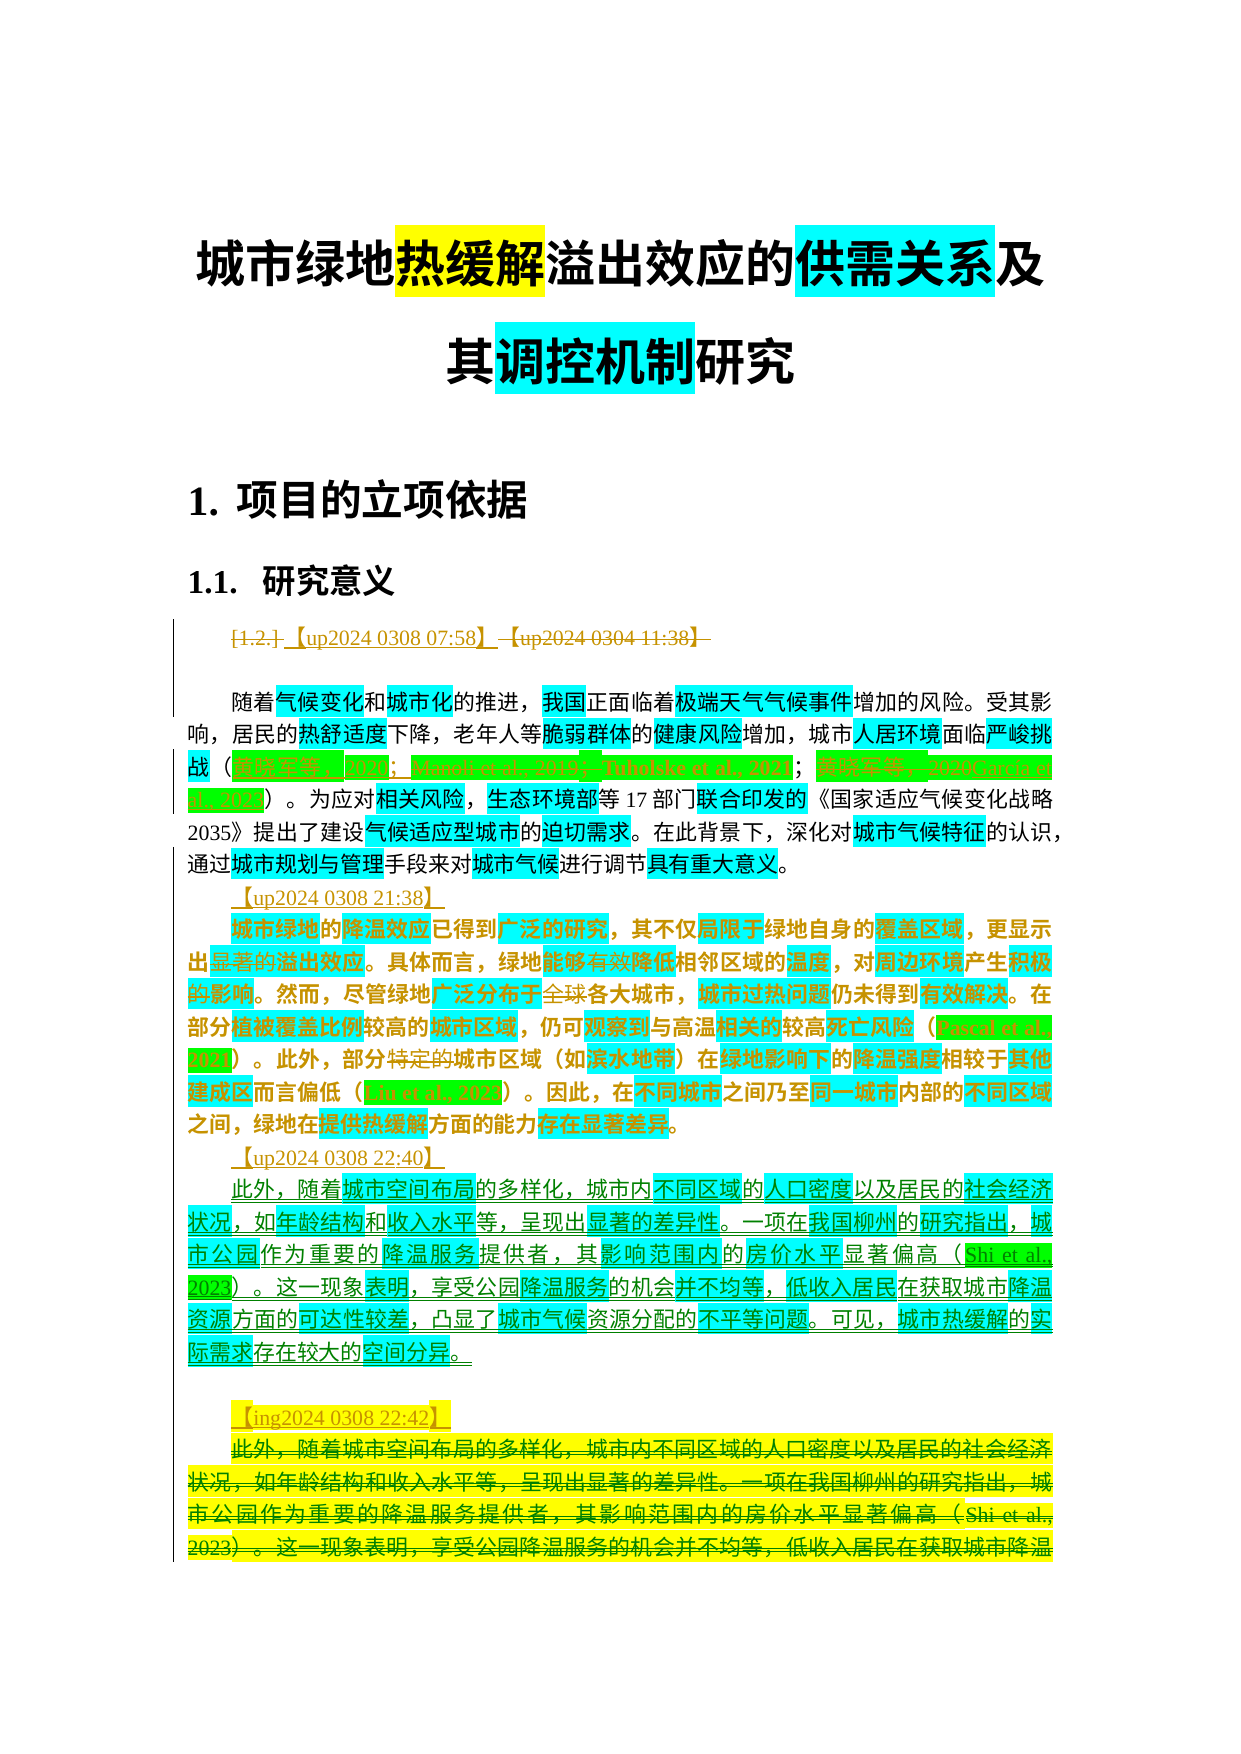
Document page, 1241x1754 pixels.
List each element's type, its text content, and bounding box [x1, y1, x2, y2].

text 随着气候变化和城市化的推进，我国正面临着极端天气气候事件增加的风险。受其影响，居民的热舒适度下降，老年人等脆弱群体的健康风险增加，城市人居环境面临严峻挑战（Tuholske et al., 2021；）。为应对相关风险，生态环境部等17部门联合印发的《国家适应气候变化战略2035》提出了建设气候适应型城市的迫切需求。在此背景下，深化对城市气候特征的认识，通过城市规划与管理手段来对城市气候进行调节具有重大意义。 [187, 684, 1053, 879]
subtitle 项目的立项依据 [187, 464, 1053, 529]
text 城市绿地的降温效应已得到广泛的研究，其不仅局限于绿地自身的覆盖区域，更显示出溢出效应。具体而言，绿地能够降低相邻区域的温度，对周边环境产生积极影响。然而，尽管绿地广泛分布于各大城市，城市过热问题仍未得到有效解决。在部分植被覆盖比例较高的城市区域，仍可观察到与高温相关的较高死亡风险（Pascal et al., 2021）。此外，部分城市区域（如滨水地带）在绿地影响下的降温强度相较于其他建成区而言偏低（Liu et al., 2023）。因此，在不同城市之间乃至同一城市内部的不同区域之间，绿地在提供热缓解方面的能力存在显著差异。 [187, 912, 1053, 1139]
subtitle 研究意义 [187, 546, 1053, 611]
subtitle 城市绿地热缓解溢出效应的供需关系及其调控机制研究 [187, 212, 1053, 407]
